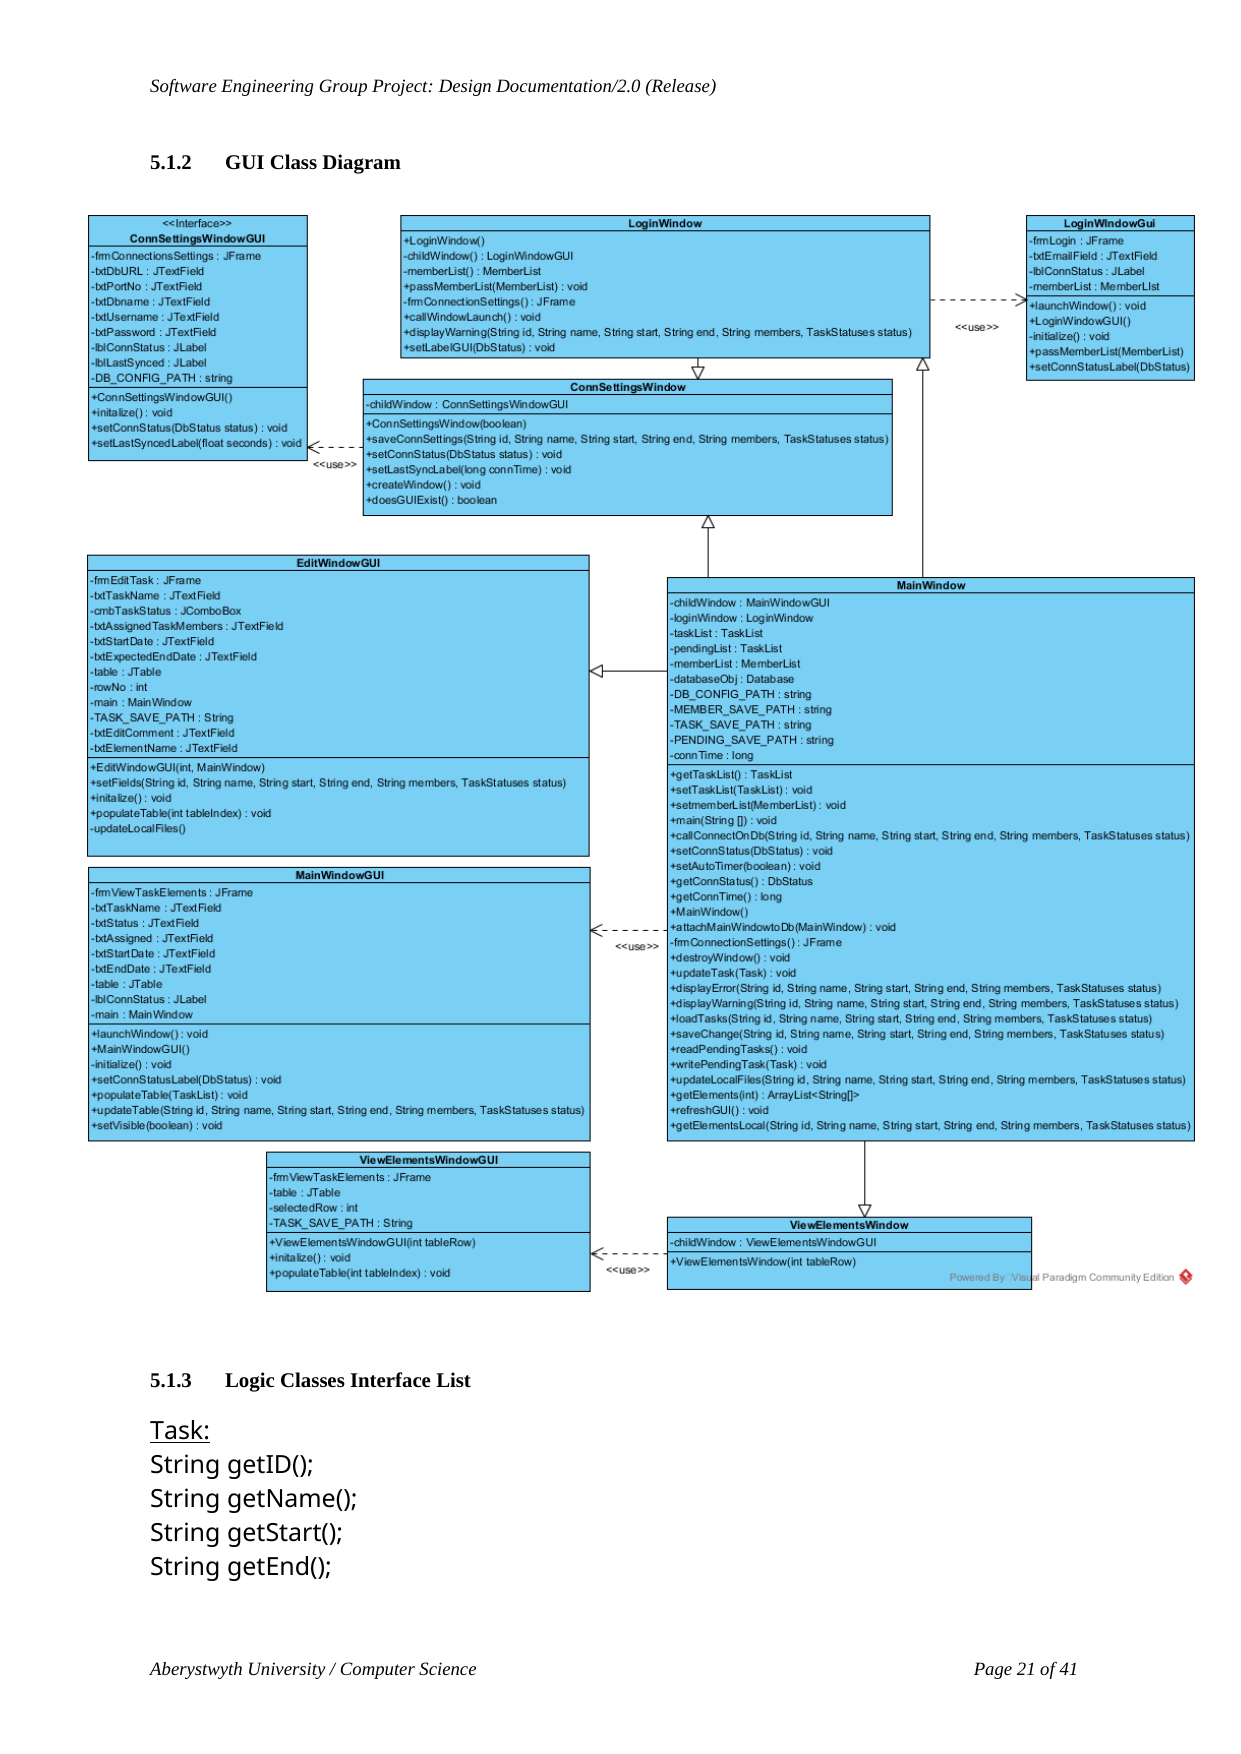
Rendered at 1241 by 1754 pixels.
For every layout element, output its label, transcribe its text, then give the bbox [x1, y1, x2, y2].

text String getEnd(); [150, 1549, 1090, 1583]
text Task: [150, 1413, 1090, 1447]
subtitle GUI Class Diagram [150, 150, 1090, 174]
picture [85, 213, 1198, 1294]
text String getName(); [150, 1481, 1090, 1515]
text String getID(); [150, 1447, 1090, 1481]
subtitle Logic Classes Interface List [150, 1368, 1090, 1392]
text String getStart(); [150, 1515, 1090, 1549]
